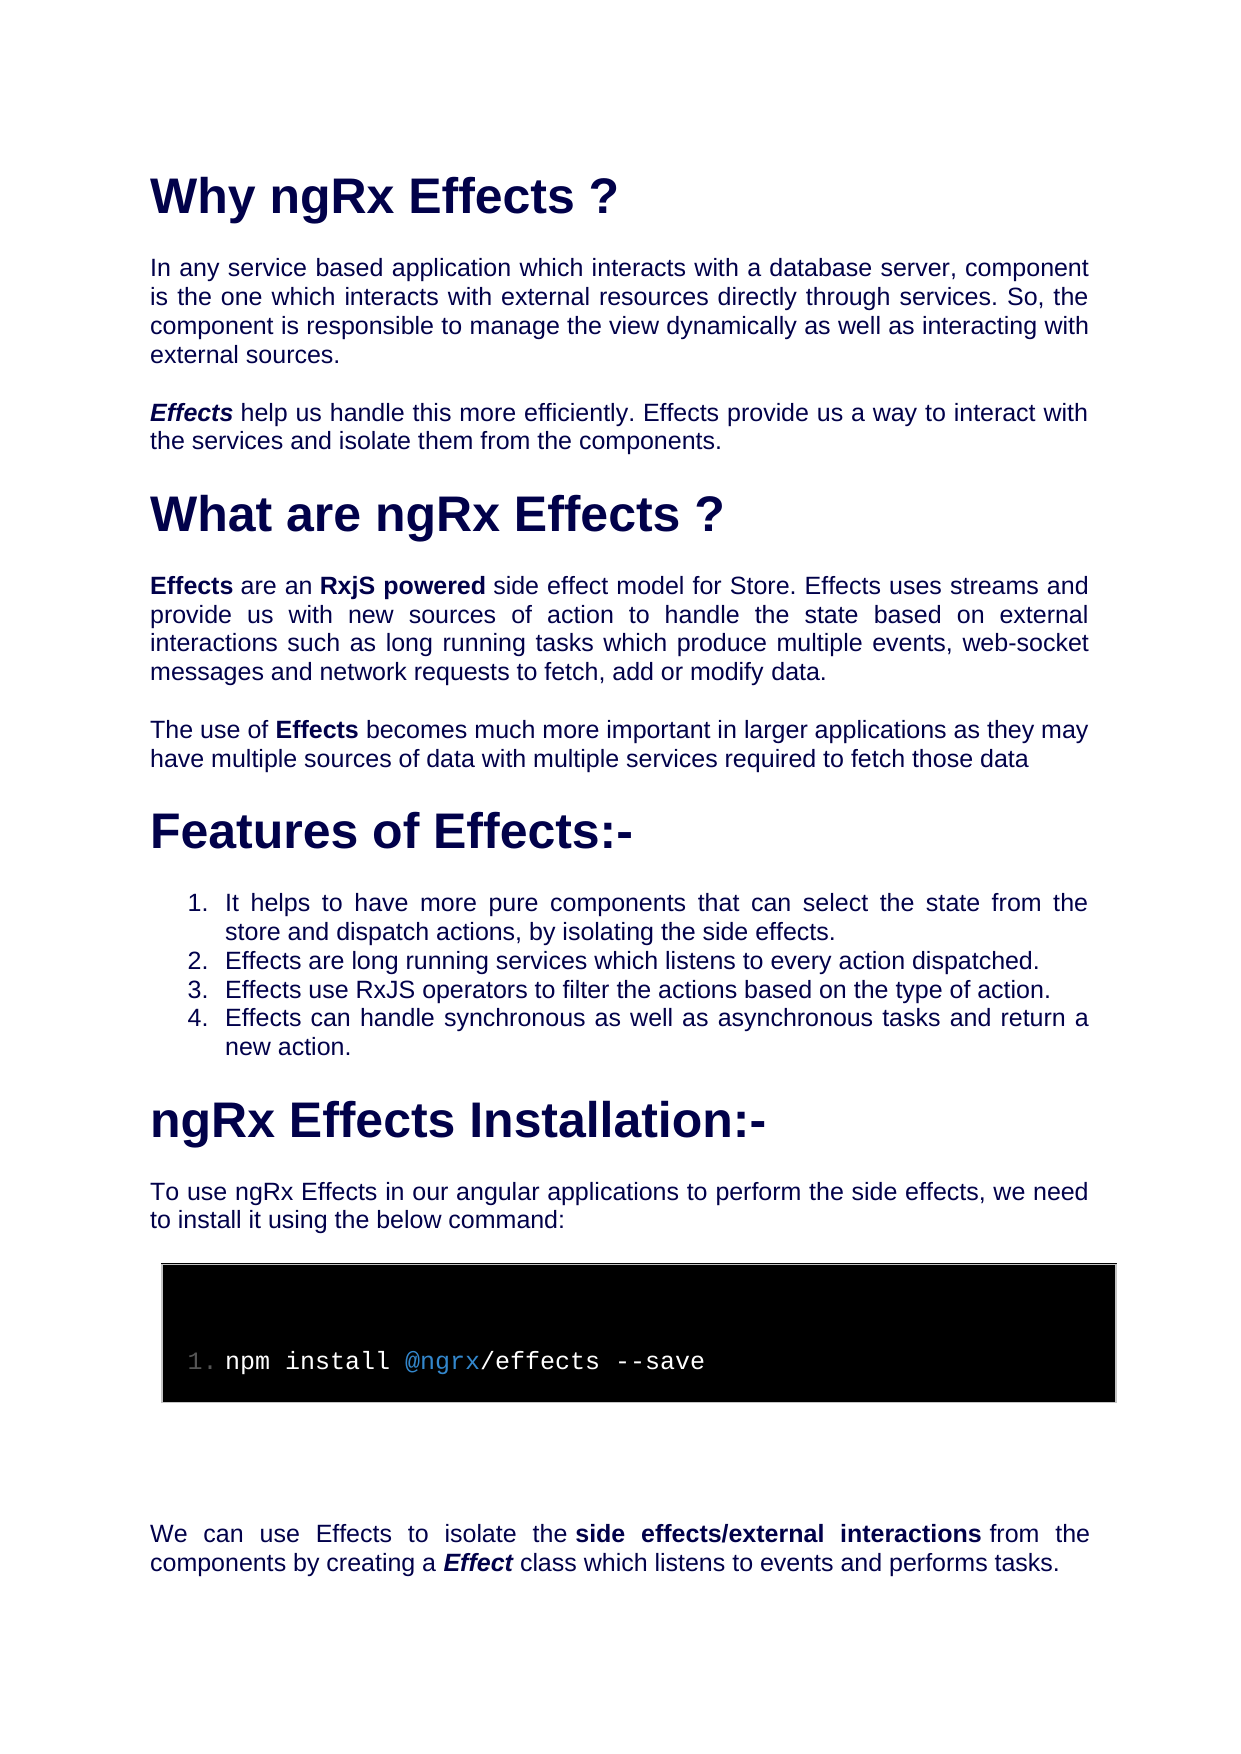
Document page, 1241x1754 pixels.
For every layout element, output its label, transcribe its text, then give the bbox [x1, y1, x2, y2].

list npm install @ngrx/effects --save [163, 1265, 1115, 1402]
text In any service based application which interacts with a database server, component is the one which interacts with external resources directly through services. So, the component is responsible to manage the view dynamically as well as interacting with external sources. [150, 253, 1090, 368]
list Effects are long running services which listens to every action dispatched. [187, 946, 1090, 975]
list It helps to have more pure components that can select the state from the store and dispatch actions, by isolating the side effects. [187, 888, 1090, 946]
list Effects use RxJS operators to filter the actions based on the type of action. [187, 975, 1090, 1003]
text Why ngRx Effects ? [150, 167, 1090, 224]
list Effects can handle synchronous as well as asynchronous tasks and return a new action. [187, 1003, 1090, 1061]
text Effects are an RxjS powered side effect model for Store. Effects uses streams and provide us with new sources of action to handle the state based on external interactions such as long running tasks which produce multiple events, web-socket messages and network requests to fetch, add or modify data. [150, 571, 1090, 686]
text The use of Effects becomes much more important in larger applications as they may have multiple sources of data with multiple services required to fetch those data [150, 715, 1090, 773]
text What are ngRx Effects ? [150, 484, 1090, 542]
text To use ngRx Effects in our angular applications to perform the side effects, we need to install it using the below command: [150, 1177, 1090, 1234]
text We can use Effects to isolate the side effects/external interactions from the components by creating a Effect class which listens to events and performs tasks. [150, 1519, 1090, 1577]
text ngRx Effects Installation:- [150, 1090, 1090, 1148]
text Effects help us handle this more efficiently. Effects provide us a way to interact with the services and isolate them from the components. [150, 398, 1090, 455]
text Features of Effects:- [150, 802, 1090, 859]
